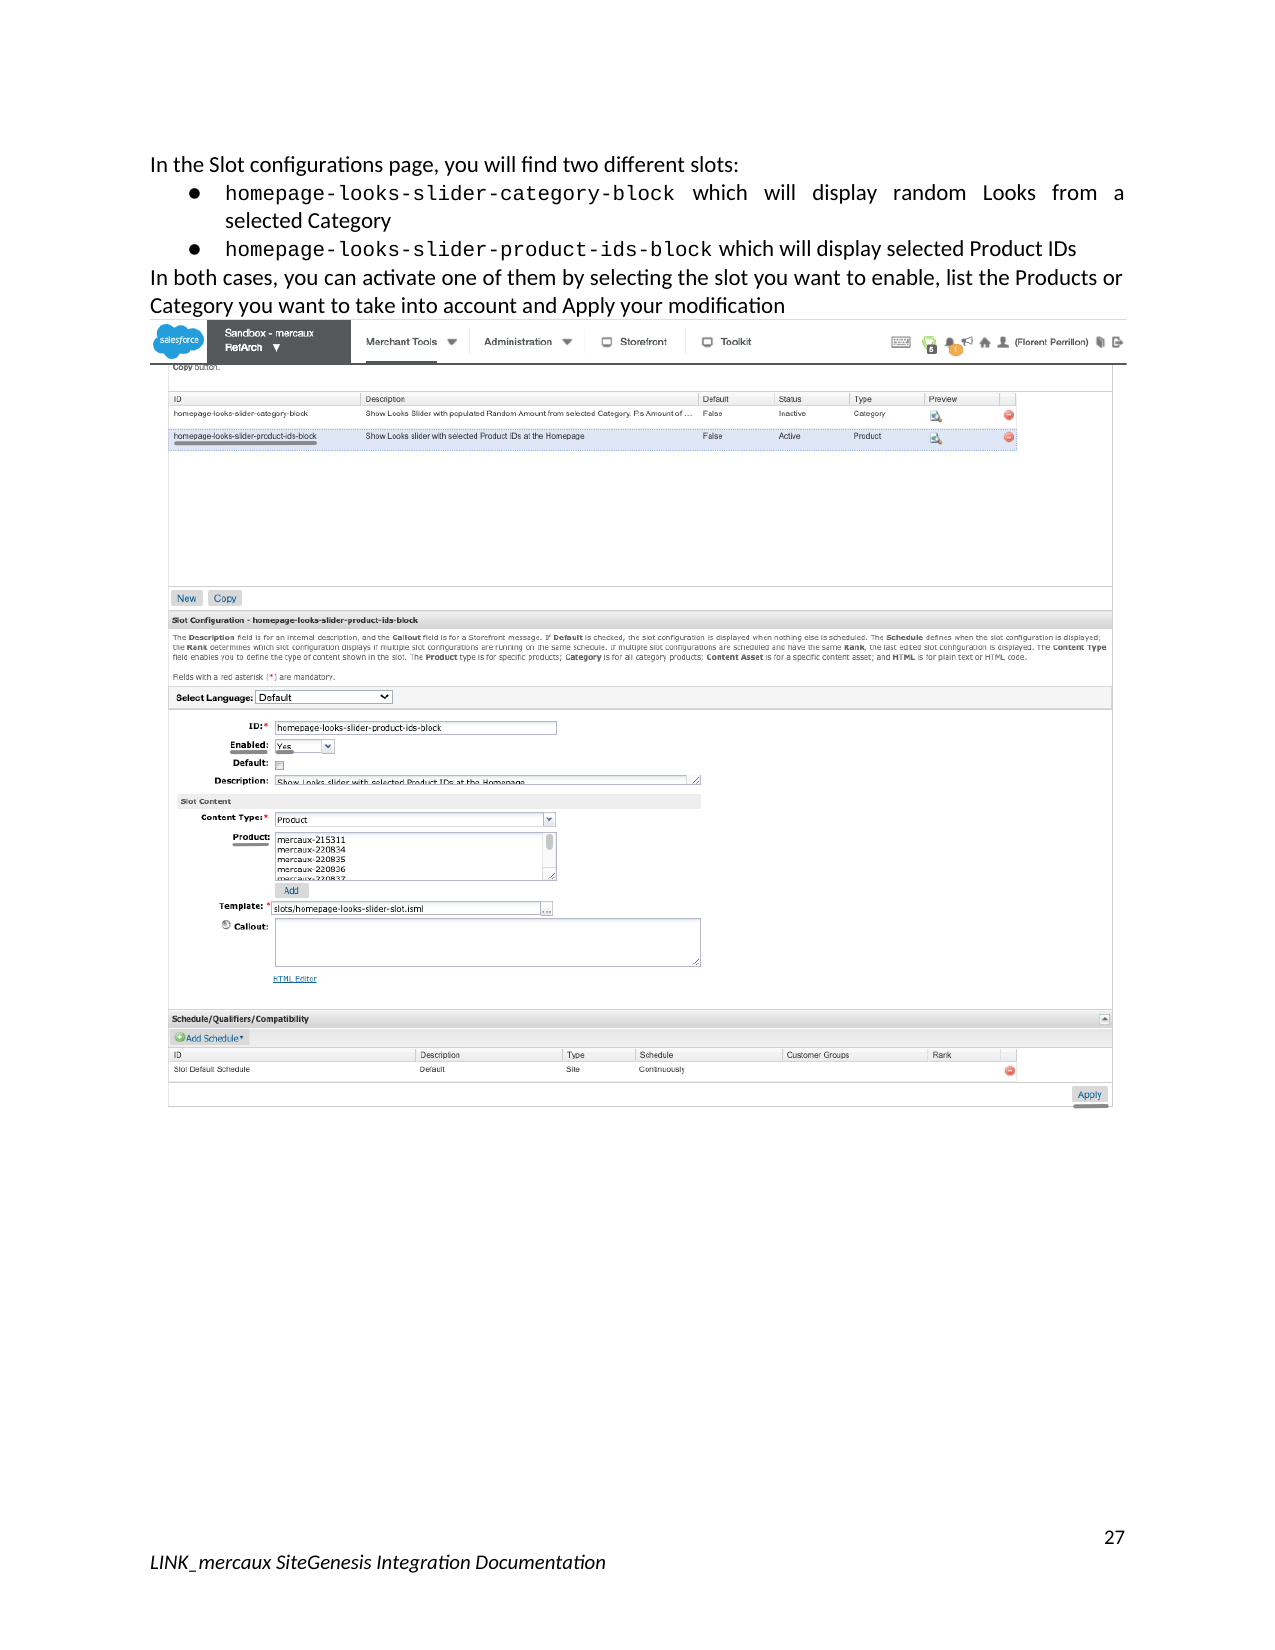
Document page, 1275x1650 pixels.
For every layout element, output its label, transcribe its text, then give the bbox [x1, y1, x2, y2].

text In both cases, you can activate one of them by selecting the slot you want to enable, list the Products or Category you want to take into account and Apply your modification [150, 263, 1125, 319]
picture [150, 319, 1127, 1110]
text In the Slot configurations page, you will find two different slots: [150, 150, 1125, 178]
list homepage-looks-slider-category-block which will display random Looks from a selected Category [187, 178, 1125, 234]
list homepage-looks-slider-product-ids-block which will display selected Product IDs [187, 234, 1125, 263]
